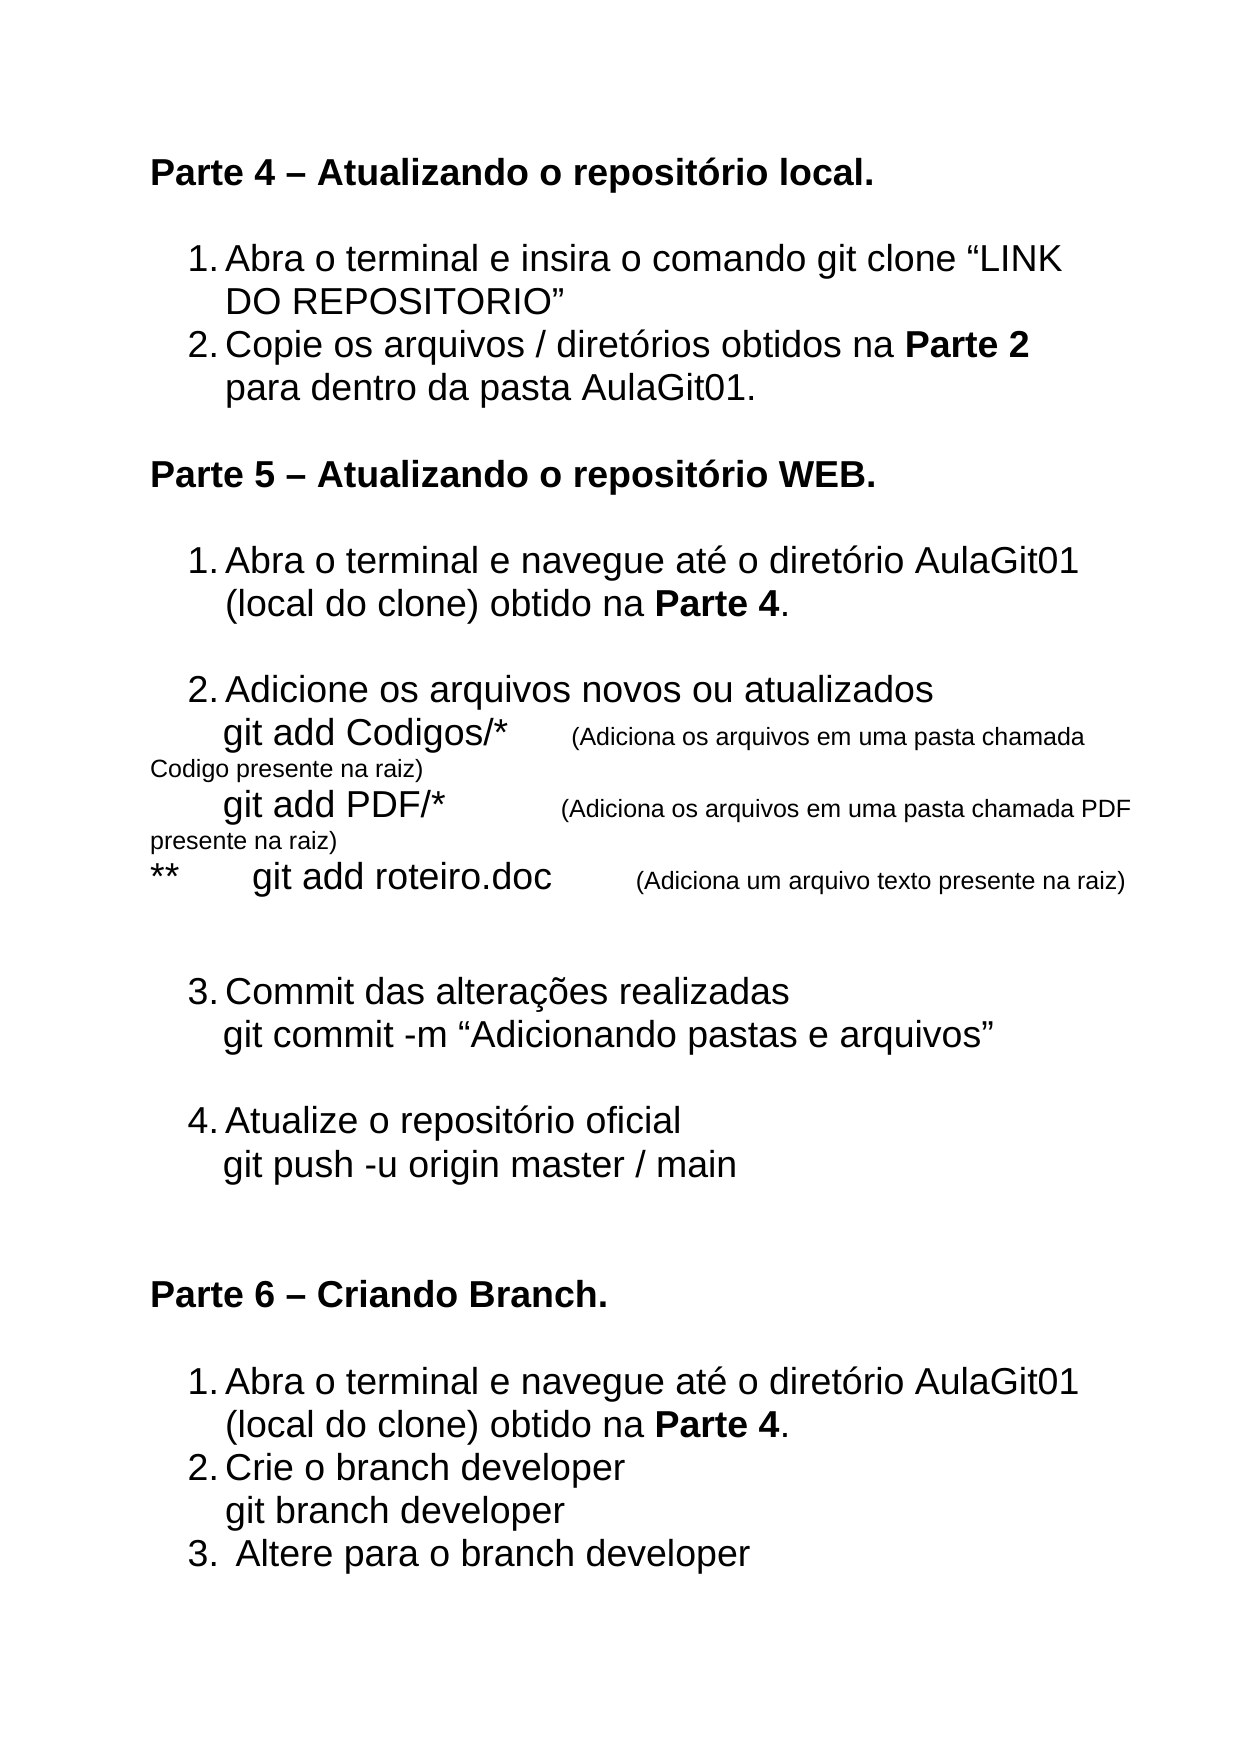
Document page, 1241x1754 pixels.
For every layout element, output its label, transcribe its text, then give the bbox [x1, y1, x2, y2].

list Adicione os arquivos novos ou atualizados [187, 667, 1090, 711]
list Crie o branch developer [187, 1445, 1090, 1488]
list Commit das alterações realizadas [187, 969, 1090, 1012]
text git branch developer [225, 1488, 1090, 1531]
text ** git add roteiro.doc (Adiciona um arquivo texto presente na raiz) [150, 854, 1202, 897]
text git add Codigos/* (Adiciona os arquivos em uma pasta chamada Codigo presente na raiz) [150, 711, 1090, 782]
list Atualize o repositório oficial [187, 1099, 1090, 1142]
text Parte 6 – Criando Branch. [150, 1273, 1090, 1316]
text git push -u origin master / main [150, 1142, 1090, 1185]
list Abra o terminal e navegue até o diretório AulaGit01 (local do clone) obtido na Parte 4. [187, 1359, 1090, 1445]
list Altere para o branch developer [187, 1531, 1090, 1574]
list Copie os arquivos / diretórios obtidos na Parte 2 para dentro da pasta AulaGit01. [187, 322, 1090, 409]
list Abra o terminal e insira o comando git clone “LINK DO REPOSITORIO” [187, 236, 1090, 322]
text git commit -m “Adicionando pastas e arquivos” [150, 1012, 1090, 1056]
text Parte 5 – Atualizando o repositório WEB. [150, 452, 1090, 495]
text Parte 4 – Atualizando o repositório local. [150, 150, 1090, 193]
list Abra o terminal e navegue até o diretório AulaGit01 (local do clone) obtido na Parte 4. [187, 538, 1090, 624]
text git add PDF/* (Adiciona os arquivos em uma pasta chamada PDF presente na raiz) [150, 782, 1202, 854]
